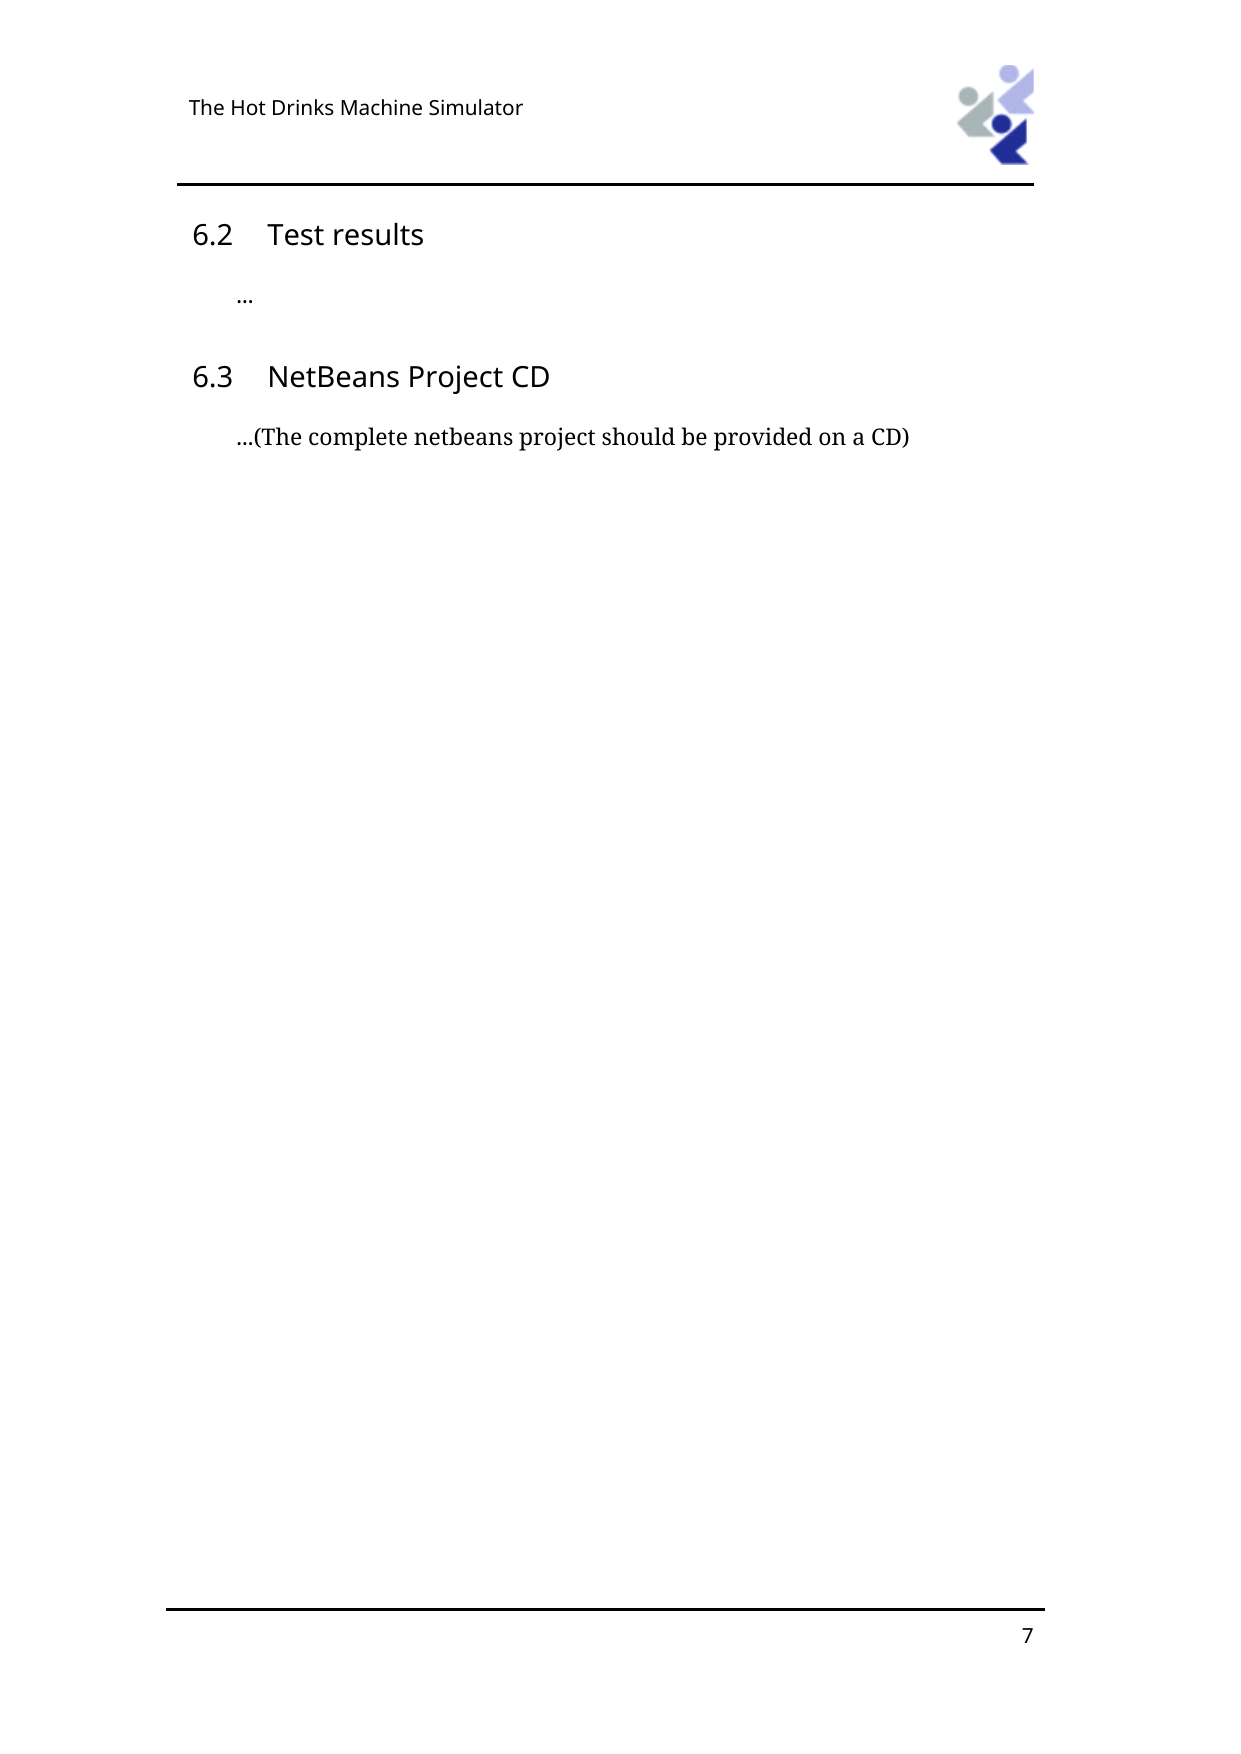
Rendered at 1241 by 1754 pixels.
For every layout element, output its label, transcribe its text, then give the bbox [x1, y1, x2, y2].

subtitle Test results [186, 215, 1033, 254]
subtitle NetBeans Project CD [186, 356, 1033, 396]
text ...(The complete netbeans project should be provided on a CD) [236, 421, 1033, 452]
picture [956, 65, 1034, 165]
text ... [236, 279, 1033, 311]
